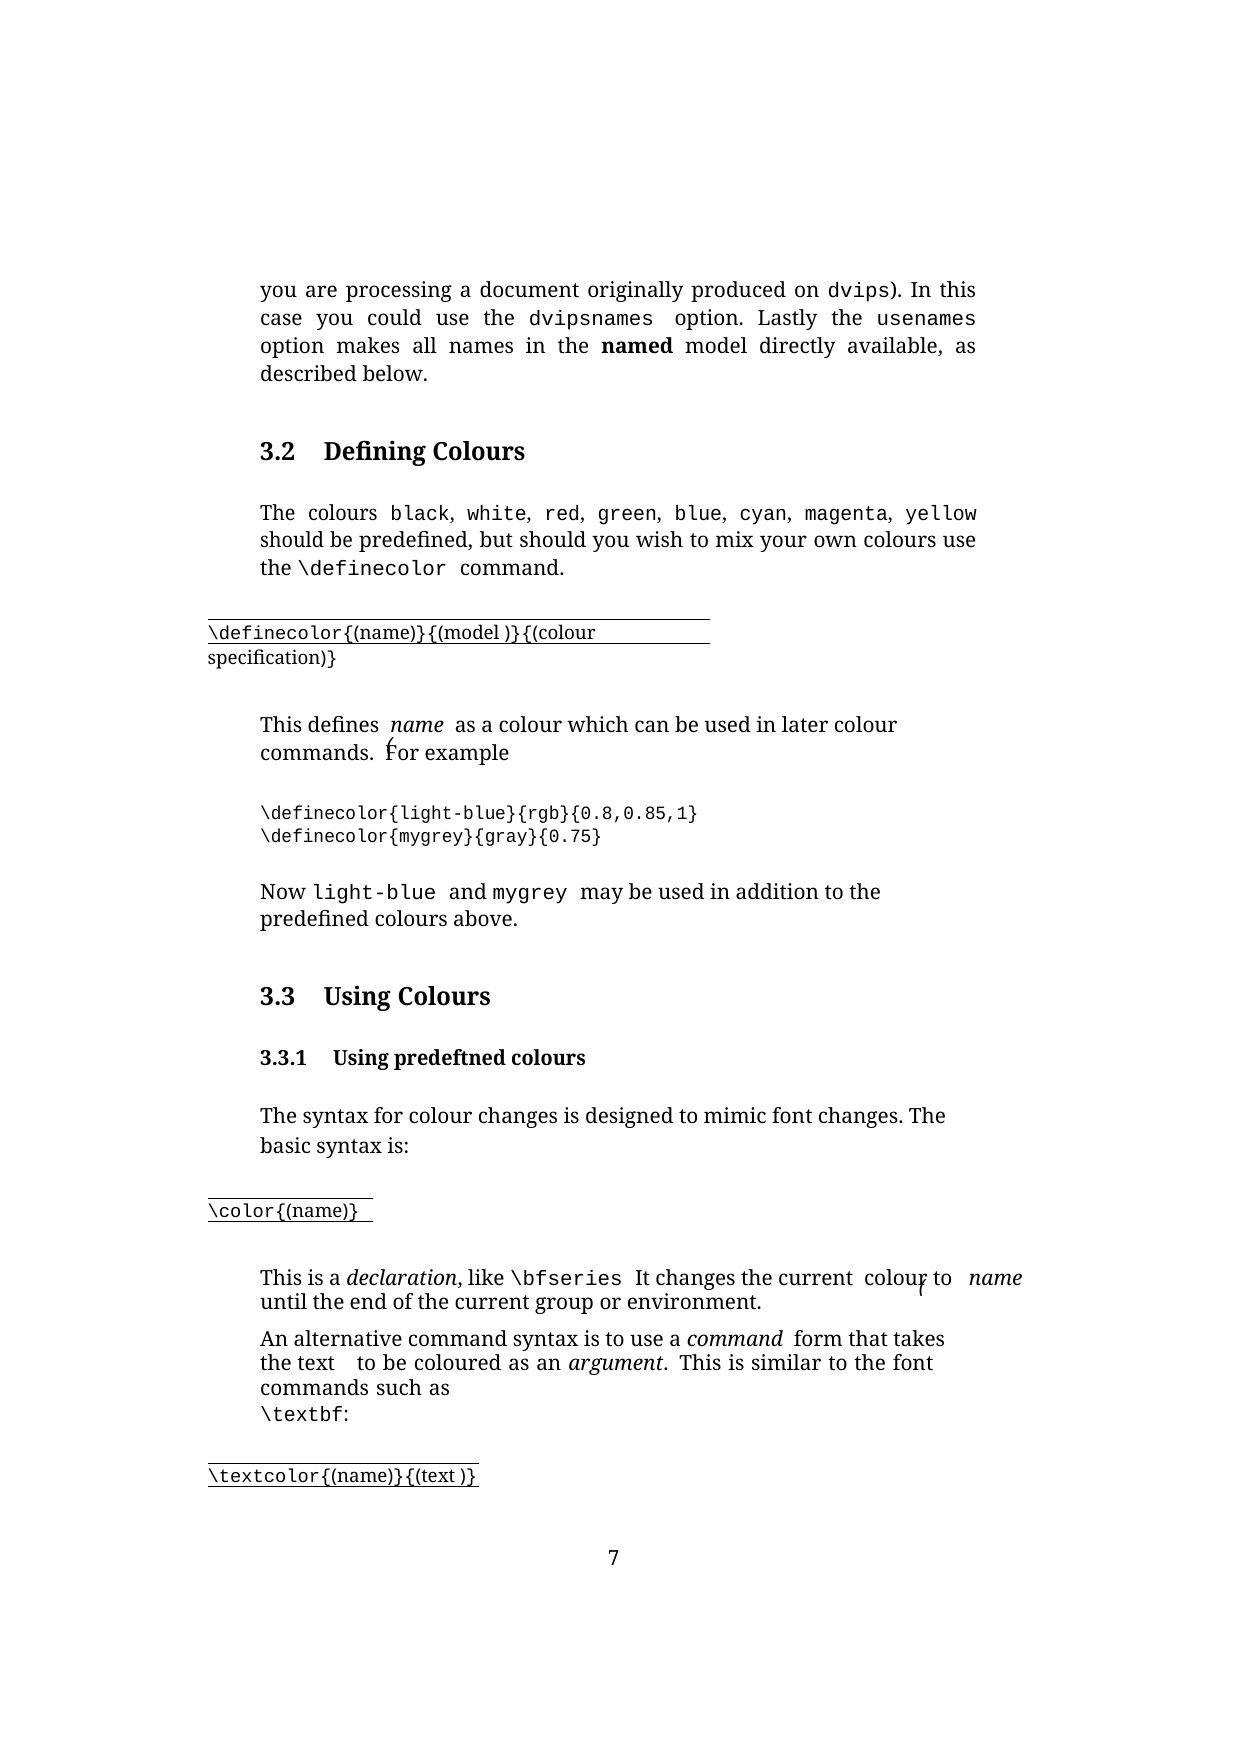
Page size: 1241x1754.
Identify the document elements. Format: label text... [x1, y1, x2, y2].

text This defines name as a colour which can be used in later colour commands. For example [260, 711, 974, 766]
subtitle Using predeftned colours [260, 1043, 1065, 1071]
subtitle Defining Colours [260, 433, 1065, 467]
text \definecolor{light-blue}{rgb}{0.8,0.85,1} [260, 804, 1065, 825]
text The syntax for colour changes is designed to mimic font changes. The basic syntax is: [260, 1102, 974, 1160]
text you are processing a document originally produced on dvips). In this case you could use the dvipsnames option. Lastly the usenames option makes all names in the named model directly available, as described below. [260, 276, 976, 387]
text \definecolor{mygrey}{gray}{0.75} [260, 826, 1065, 848]
subtitle Using Colours [260, 979, 1065, 1013]
text until the end of the current group or environment. [260, 1291, 1065, 1314]
text Now light-blue and mygrey may be used in addition to the predefined colours above. [260, 877, 977, 933]
text This is a declaration, like \bfseries It changes the current colour to name [260, 1263, 1065, 1291]
text The colours black, white, red, green, blue, cyan, magenta, yellow should be predefined, but should you wish to mix your own colours use the \definecolor command. [260, 498, 976, 581]
text An alternative command syntax is to use a command form that takes the text to be coloured as an argument. This is similar to the font commands such as [260, 1327, 976, 1402]
text \textbf: [260, 1402, 1065, 1427]
